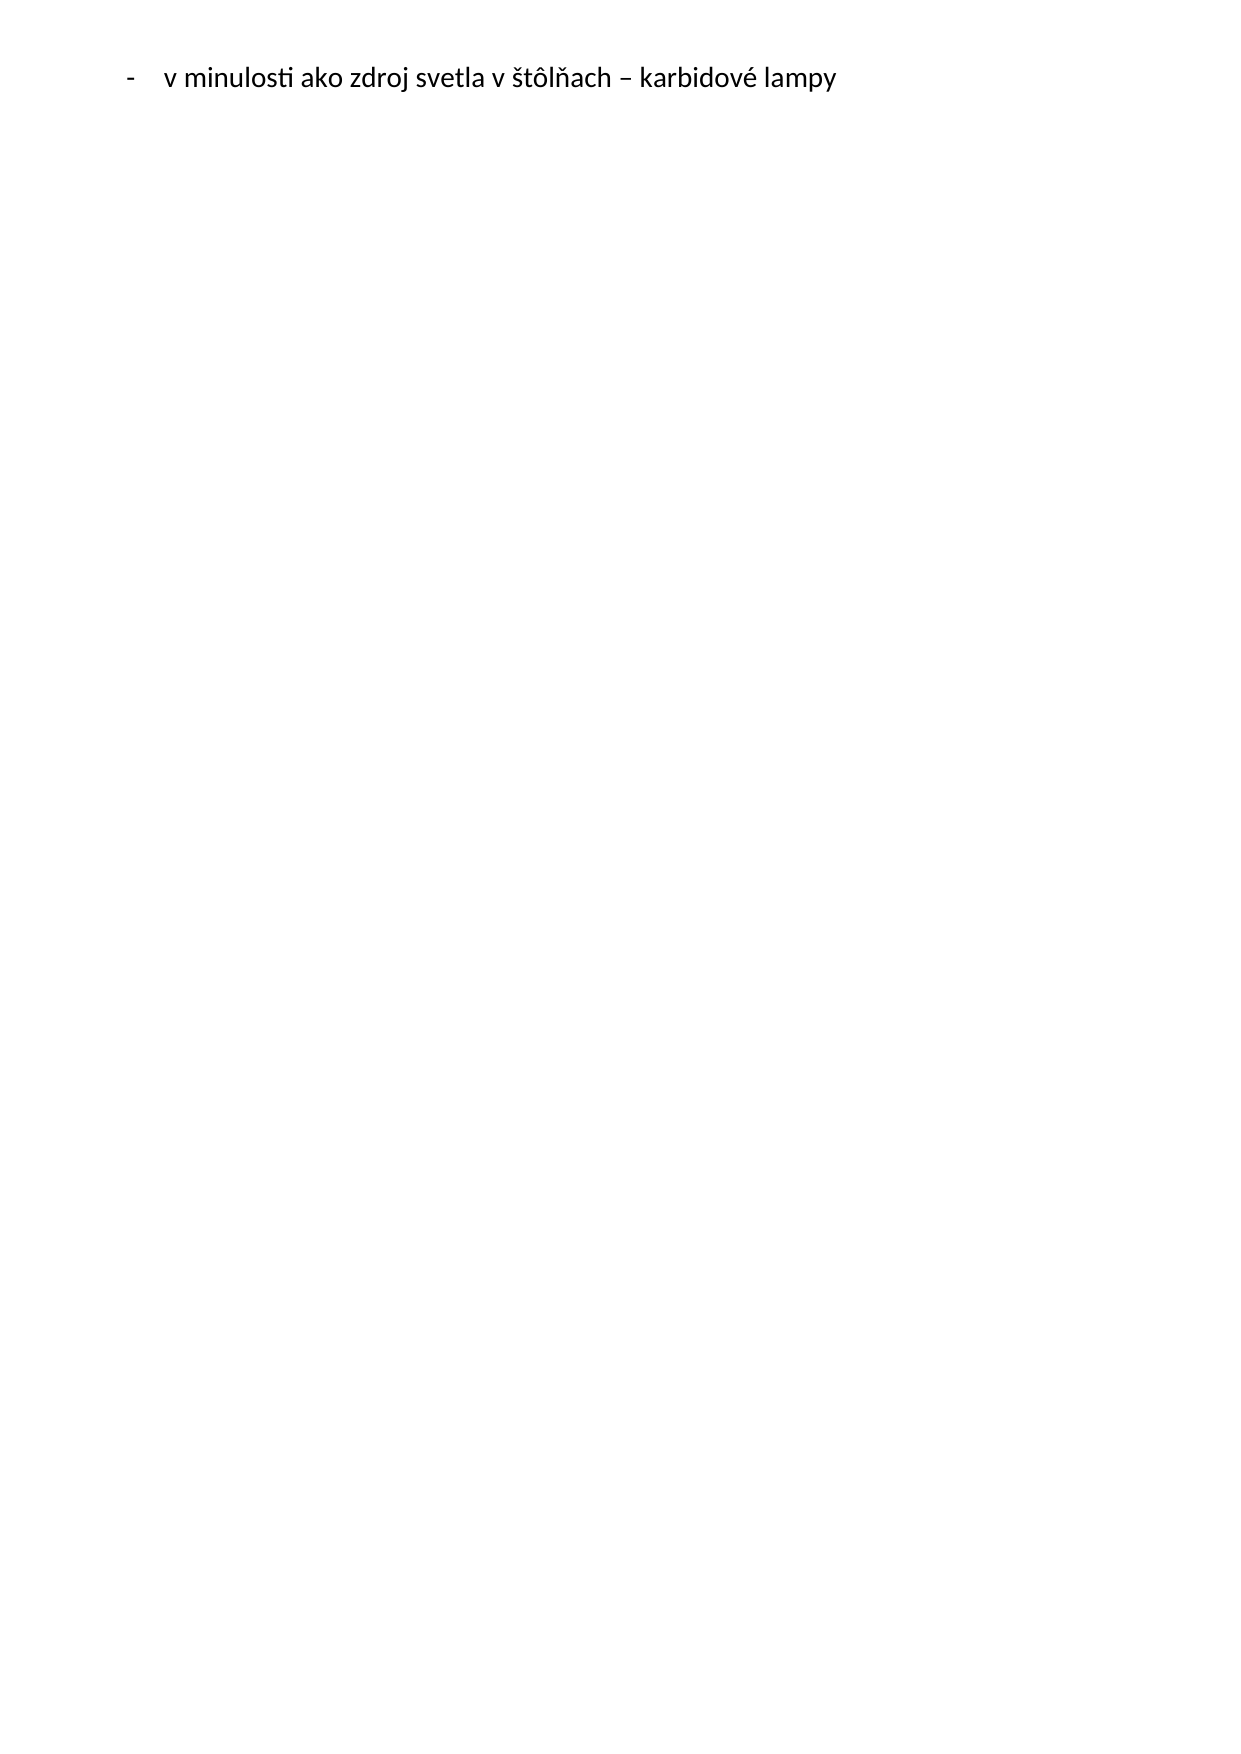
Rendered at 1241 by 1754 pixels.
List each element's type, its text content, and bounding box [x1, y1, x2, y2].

list v minulosti ako zdroj svetla v štôlňach – karbidové lampy [126, 59, 1181, 95]
